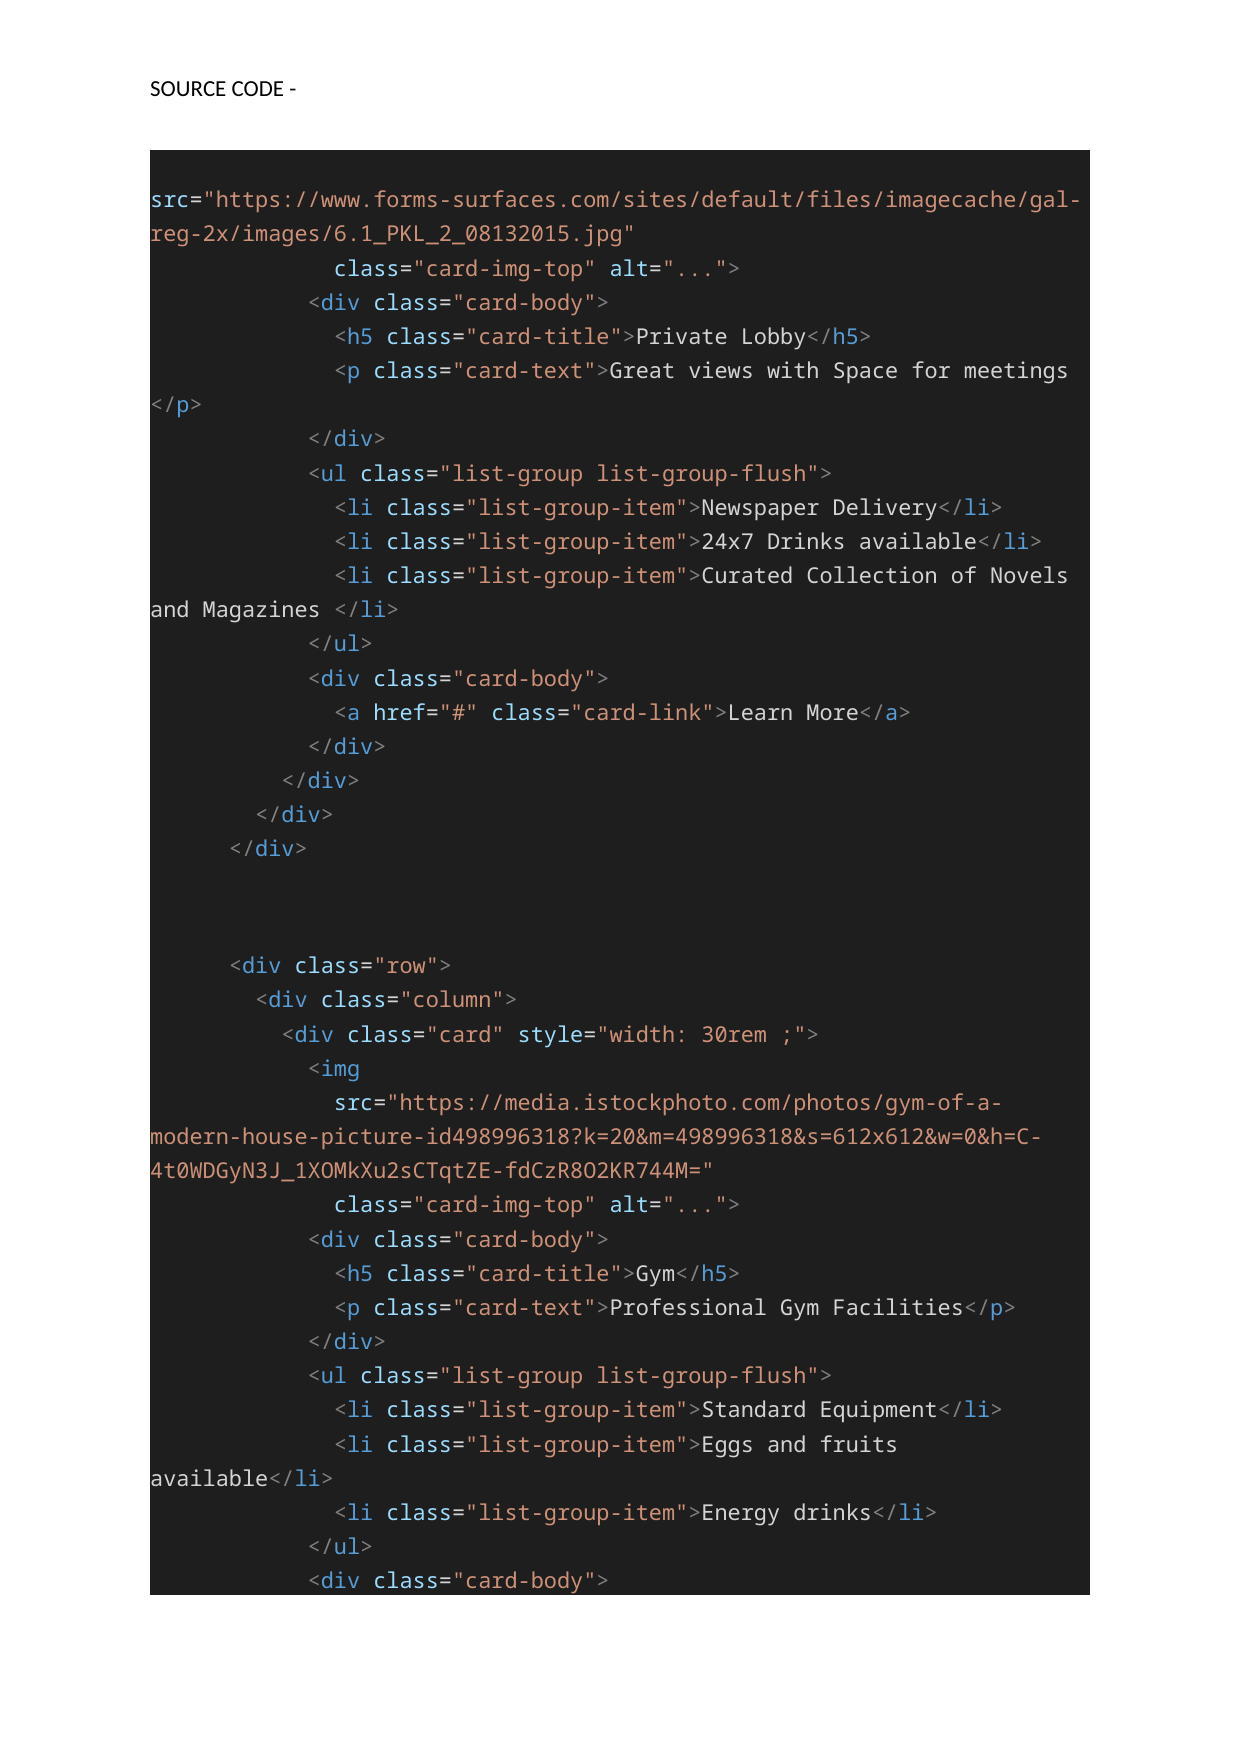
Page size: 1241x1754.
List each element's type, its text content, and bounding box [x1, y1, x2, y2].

text <li class="list-group-item">Standard Equipment</li> [150, 1394, 1090, 1424]
text <li class="list-group-item">Newspaper Delivery</li> [150, 492, 1090, 521]
text <h5 class="card-title">Gym</h5> [150, 1258, 1090, 1288]
text src="https://www.forms-surfaces.com/sites/default/files/imagecache/gal-reg-2x/images/6.1_PKL_2_08132015.jpg" [150, 150, 1090, 248]
text </div> [150, 423, 1090, 453]
text </div> [150, 833, 1090, 863]
text <img [150, 1053, 1090, 1083]
text </div> [150, 731, 1090, 761]
text <li class="list-group-item">Eggs and fruits available</li> [150, 1429, 1090, 1493]
text <a href="#" class="card-link">Learn More</a> [150, 697, 1090, 726]
text <li class="list-group-item">Curated Collection of Novels and Magazines </li> [150, 560, 1090, 624]
text </div> [150, 799, 1090, 829]
text <li class="list-group-item">Energy drinks</li> [150, 1497, 1090, 1527]
text class="card-img-top" alt="..."> [150, 252, 1090, 282]
text <ul class="list-group list-group-flush"> [150, 457, 1090, 487]
text </ul> [150, 628, 1090, 658]
text <div class="column"> [150, 984, 1090, 1014]
text <div class="card-body"> [150, 662, 1090, 692]
text <div class="card-body"> [150, 1565, 1090, 1595]
text <div class="card-body"> [150, 287, 1090, 316]
text <p class="card-text">Great views with Space for meetings </p> [150, 355, 1090, 419]
text <div class="row"> [150, 950, 1090, 980]
text <p class="card-text">Professional Gym Facilities</p> [150, 1292, 1090, 1322]
text class="card-img-top" alt="..."> [150, 1189, 1090, 1219]
text </div> [150, 765, 1090, 795]
text </div> [150, 1326, 1090, 1356]
text <div class="card" style="width: 30rem ;"> [150, 1019, 1090, 1048]
text <ul class="list-group list-group-flush"> [150, 1360, 1090, 1390]
text src="https://media.istockphoto.com/photos/gym-of-a-modern-house-picture-id498996318?k=20&m=498996318&s=612x612&w=0&h=C-4t0WDGyN3J_1XOMkXu2sCTqtZE-fdCzR8O2KR744M=" [150, 1087, 1090, 1185]
text </ul> [150, 1531, 1090, 1561]
text <h5 class="card-title">Private Lobby</h5> [150, 321, 1090, 351]
text <div class="card-body"> [150, 1224, 1090, 1253]
text <li class="list-group-item">24x7 Drinks available</li> [150, 526, 1090, 556]
